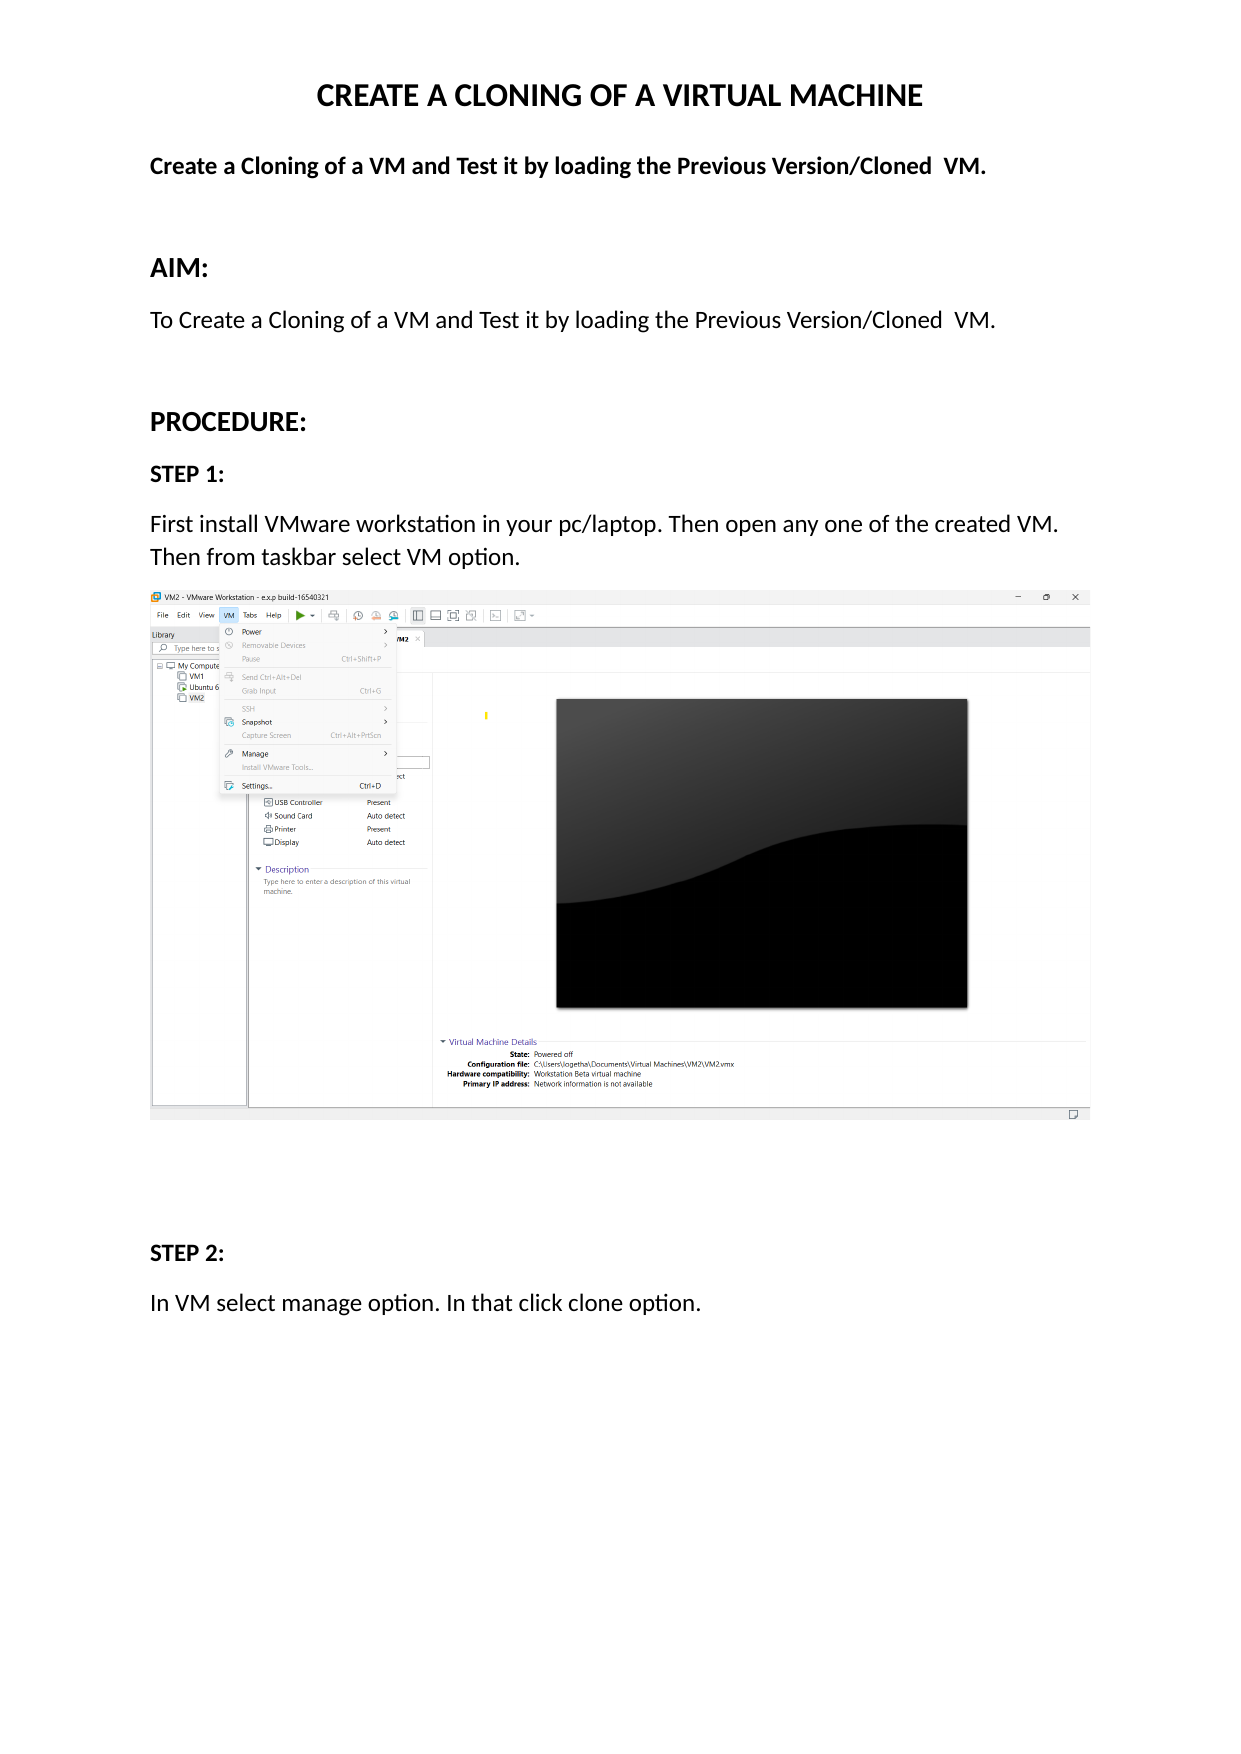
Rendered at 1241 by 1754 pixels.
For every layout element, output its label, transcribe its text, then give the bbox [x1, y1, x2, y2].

text Create a Cloning of a VM and Test it by loading the Previous Version/Cloned VM. [150, 150, 1090, 181]
text STEP 1: [150, 458, 1090, 489]
text To Create a Cloning of a VM and Test it by loading the Previous Version/Cloned VM. [150, 304, 1090, 335]
text In VM select manage option. In that click clone option. [150, 1287, 1090, 1318]
text STEP 2: [150, 1237, 1090, 1268]
text AIM: [150, 249, 1090, 285]
picture [150, 590, 1091, 1120]
text First install VMware workstation in your pc/laptop. Then open any one of the created VM. Then from taskbar select VM option. [150, 508, 1090, 572]
text PROCEDURE: [150, 403, 1090, 439]
